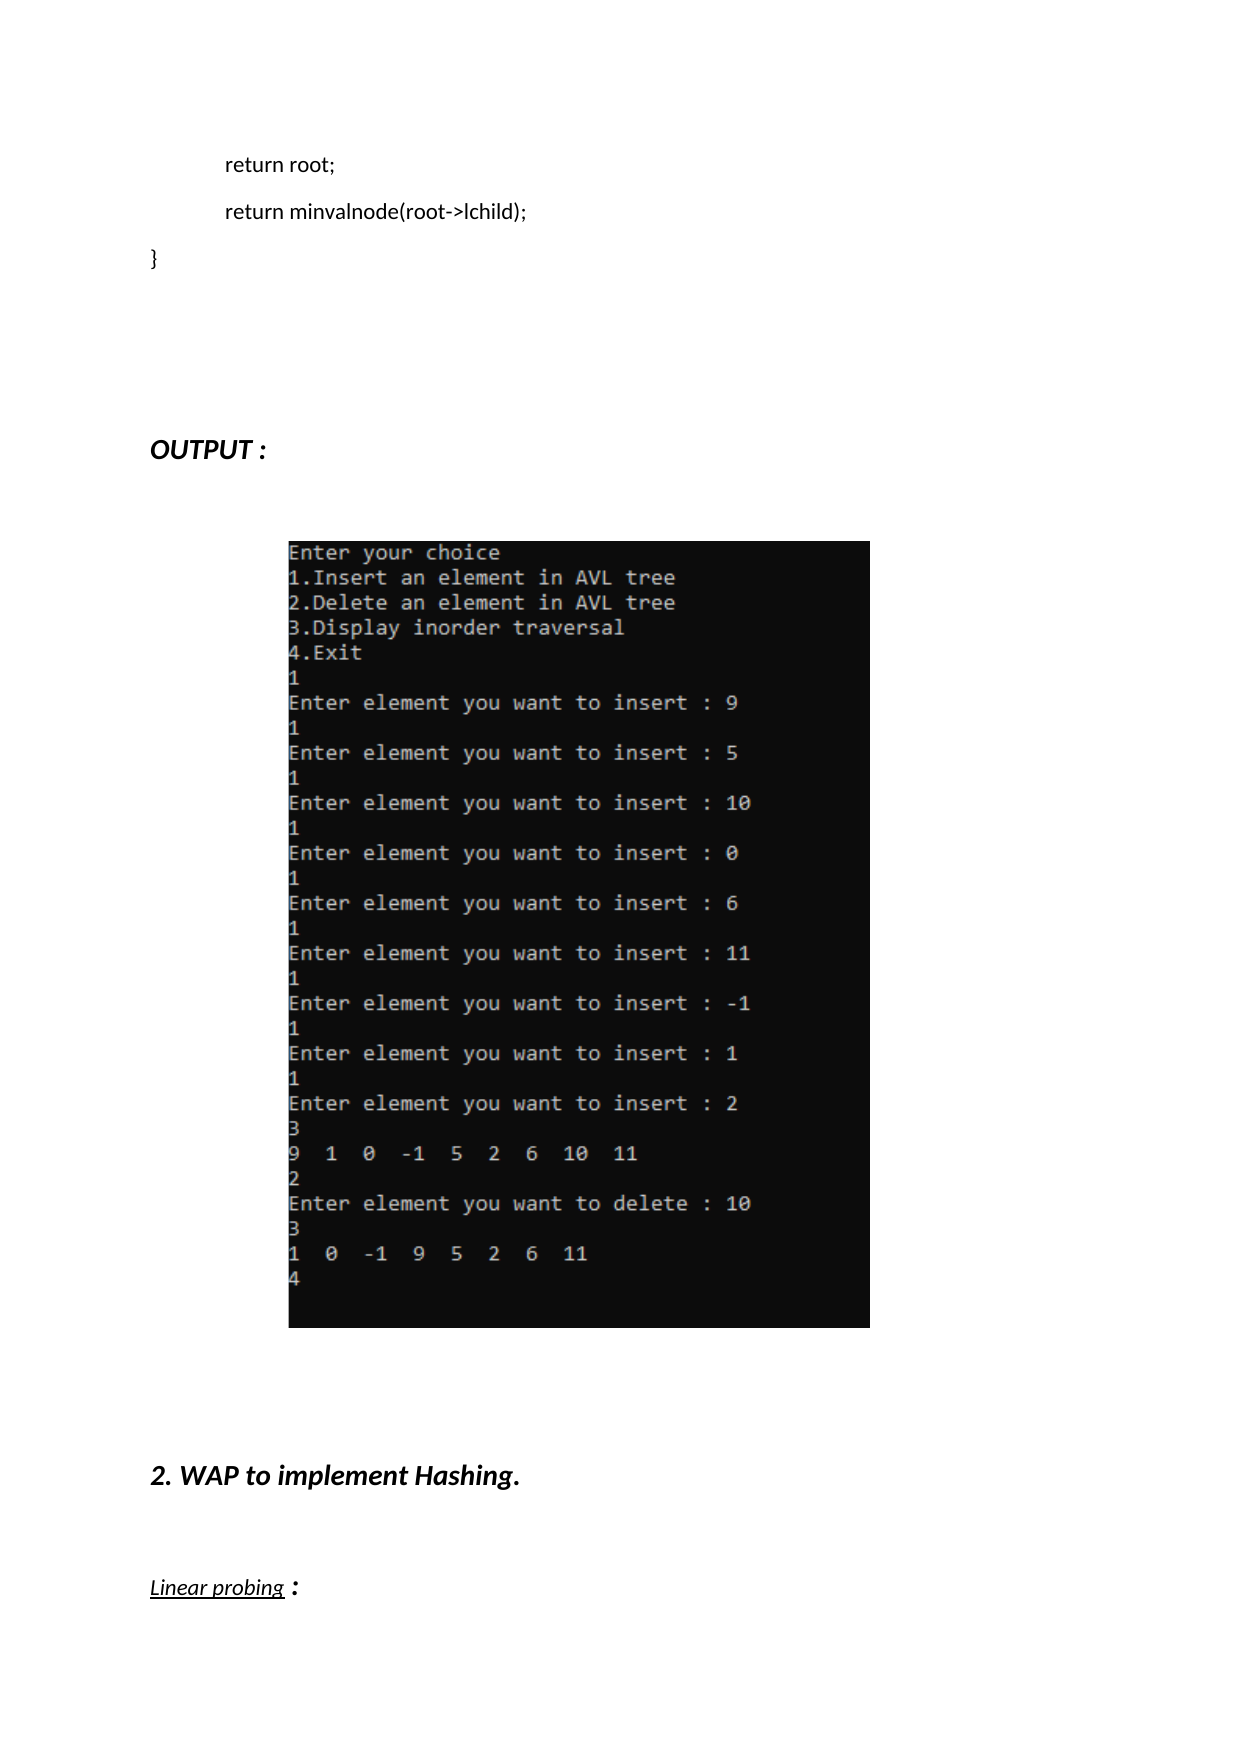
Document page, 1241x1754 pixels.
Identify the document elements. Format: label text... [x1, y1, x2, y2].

text 2. WAP to implement Hashing. [150, 1457, 1090, 1493]
text return minvalnode(root->lchild); [150, 197, 1090, 225]
text Linear probing : [150, 1567, 1090, 1603]
text } [150, 244, 1090, 272]
picture [288, 541, 870, 1328]
text return root; [150, 150, 1090, 178]
text OUTPUT : [150, 431, 1090, 467]
